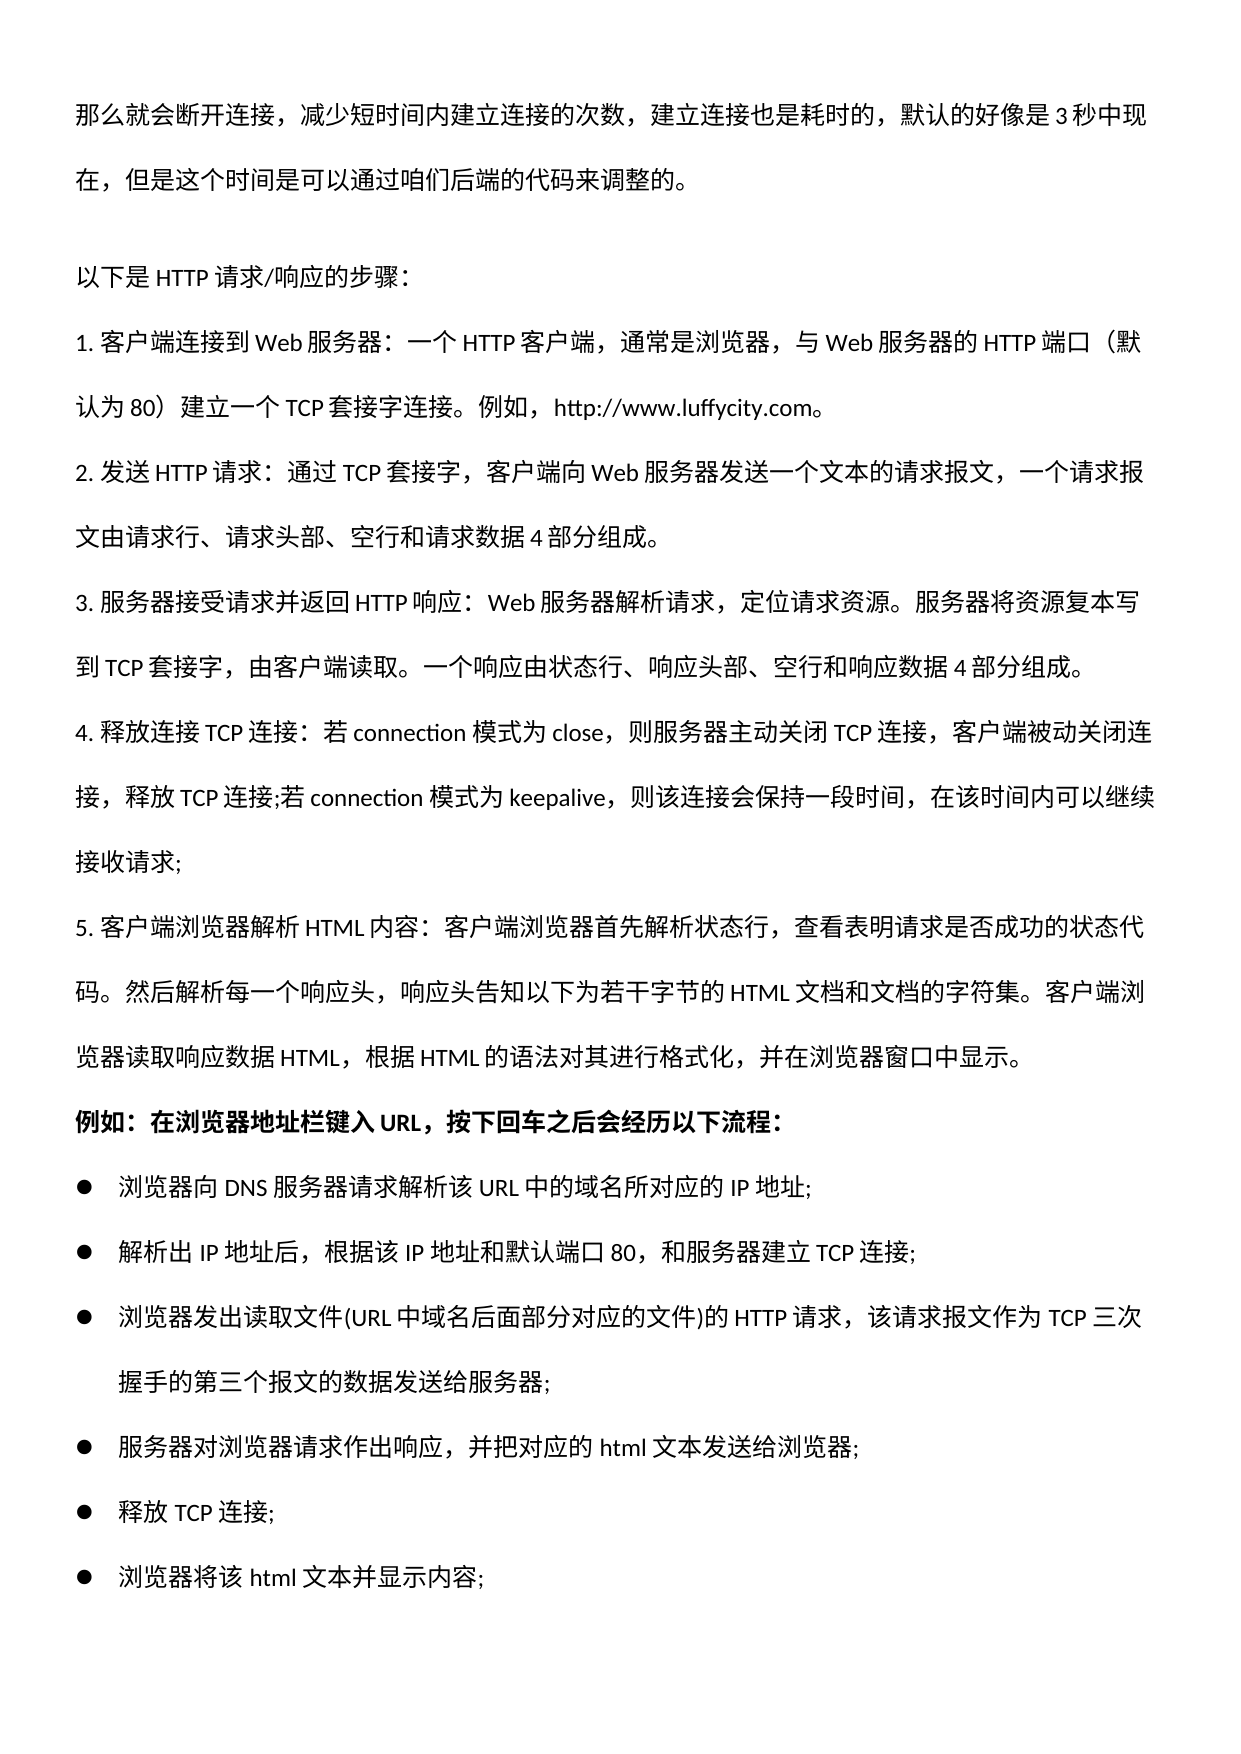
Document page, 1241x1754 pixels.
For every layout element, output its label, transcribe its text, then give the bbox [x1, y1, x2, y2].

list 例如：在浏览器地址栏键入URL，按下回车之后会经历以下流程： [75, 1088, 1165, 1153]
list 浏览器将该 html 文本并显示内容; [75, 1543, 1165, 1608]
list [75, 81, 1165, 211]
list 服务器接受请求并返回HTTP响应：Web服务器解析请求，定位请求资源。服务器将资源复本写到TCP套接字，由客户端读取。一个响应由状态行、响应头部、空行和响应数据4部分组成。 [75, 568, 1165, 698]
list 释放 TCP连接; [75, 1478, 1165, 1543]
list 服务器对浏览器请求作出响应，并把对应的 html 文本发送给浏览器; [75, 1413, 1165, 1478]
list 客户端连接到Web服务器：一个HTTP客户端，通常是浏览器，与Web服务器的HTTP端口（默认为80）建立一个TCP套接字连接。例如，http://www.luffycity.com。 [75, 308, 1165, 438]
list 浏览器发出读取文件(URL中域名后面部分对应的文件)的HTTP 请求，该请求报文作为 TCP 三次握手的第三个报文的数据发送给服务器; [75, 1283, 1165, 1413]
list 浏览器向 DNS 服务器请求解析该 URL 中的域名所对应的 IP 地址; [75, 1153, 1165, 1218]
list 以下是 HTTP 请求/响应的步骤： [75, 243, 1165, 308]
list 发送HTTP请求：通过TCP套接字，客户端向Web服务器发送一个文本的请求报文，一个请求报文由请求行、请求头部、空行和请求数据4部分组成。 [75, 438, 1165, 568]
list 5. 客户端浏览器解析HTML内容：客户端浏览器首先解析状态行，查看表明请求是否成功的状态代码。然后解析每一个响应头，响应头告知以下为若干字节的HTML文档和文档的字符集。客户端浏览器读取响应数据HTML，根据HTML的语法对其进行格式化，并在浏览器窗口中显示。 [75, 893, 1165, 1088]
list 解析出 IP 地址后，根据该 IP 地址和默认端口 80，和服务器建立TCP连接; [75, 1218, 1165, 1283]
list 释放连接TCP连接：若connection 模式为close，则服务器主动关闭TCP连接，客户端被动关闭连接，释放TCP连接;若connection 模式为keepalive，则该连接会保持一段时间，在该时间内可以继续接收请求; [75, 698, 1165, 893]
